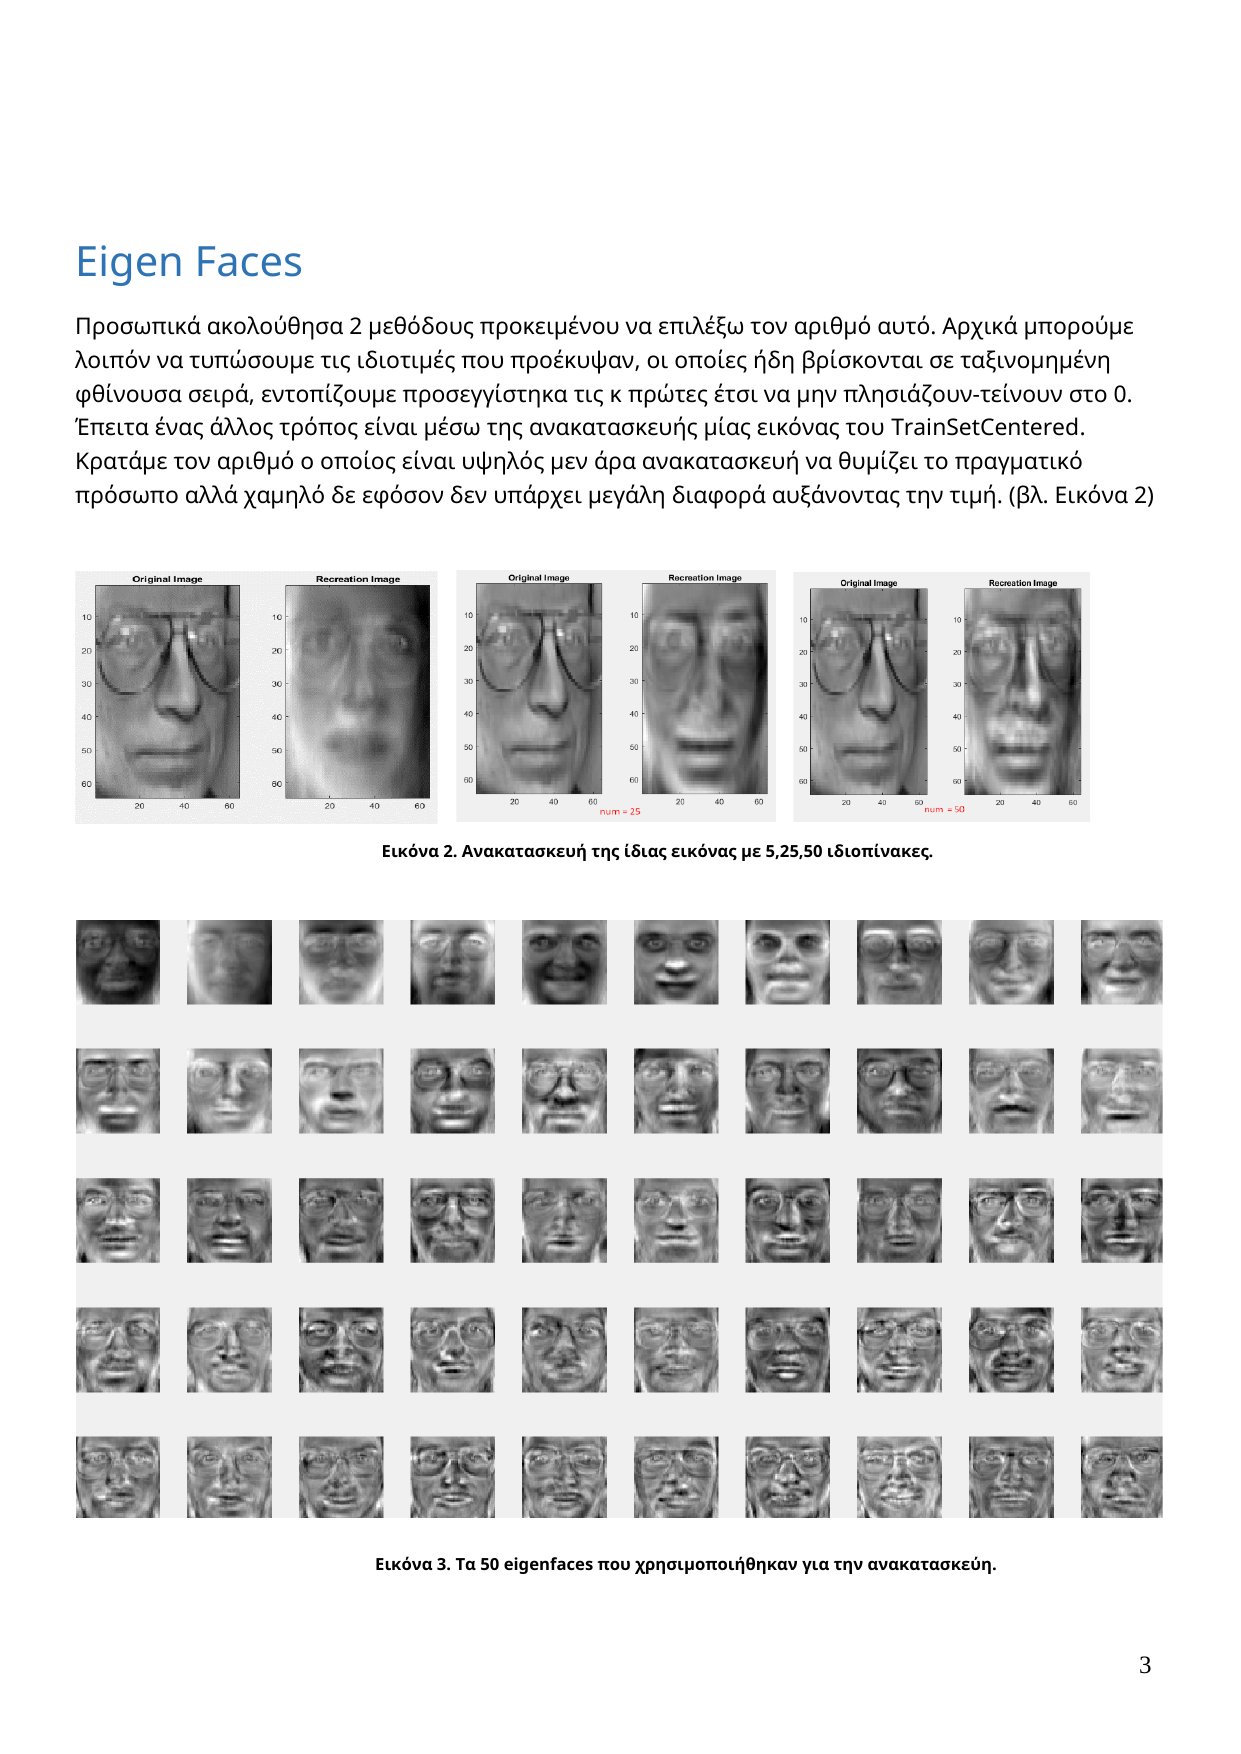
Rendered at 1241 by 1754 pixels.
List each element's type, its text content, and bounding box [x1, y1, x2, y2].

picture [75, 920, 1163, 1517]
text Εικόνα 3. Τα 50 eigenfaces που χρησιμοποιήθηκαν για την ανακατασκεύη. [300, 928, 1165, 1576]
text Εικόνα 2. Ανακατασκευή της ίδιας εικόνας με 5,25,50 ιδιοπίνακες. [75, 839, 1165, 862]
text Eigen Faces [75, 232, 1165, 289]
picture [75, 571, 438, 824]
text Προσωπικά ακολούθησα 2 μεθόδους προκειμένου να επιλέξω τον αριθμό αυτό. Αρχικά μπορούμε λοιπόν να τυπώσουμε τις ιδιοτιμές που προέκυψαν, οι οποίες ήδη βρίσκονται σε ταξινομημένη φθίνουσα σειρά, εντοπίζουμε προσεγγίστηκα τις κ πρώτες έτσι να μην πλησιάζουν-τείνουν στο 0. Έπειτα ένας άλλος τρόπος είναι μέσω της ανακατασκευής μίας εικόνας του TrainSetCentered. Κρατάμε τον αριθμό ο οποίος είναι υψηλός μεν άρα ανακατασκευή να θυμίζει το πραγματικό πρόσωπο αλλά χαμηλό δε εφόσον δεν υπάρχει μεγάλη διαφορά αυξάνοντας την τιμή. (βλ. Εικόνα 2) [75, 310, 1165, 510]
picture [456, 570, 776, 822]
picture [793, 572, 1091, 822]
